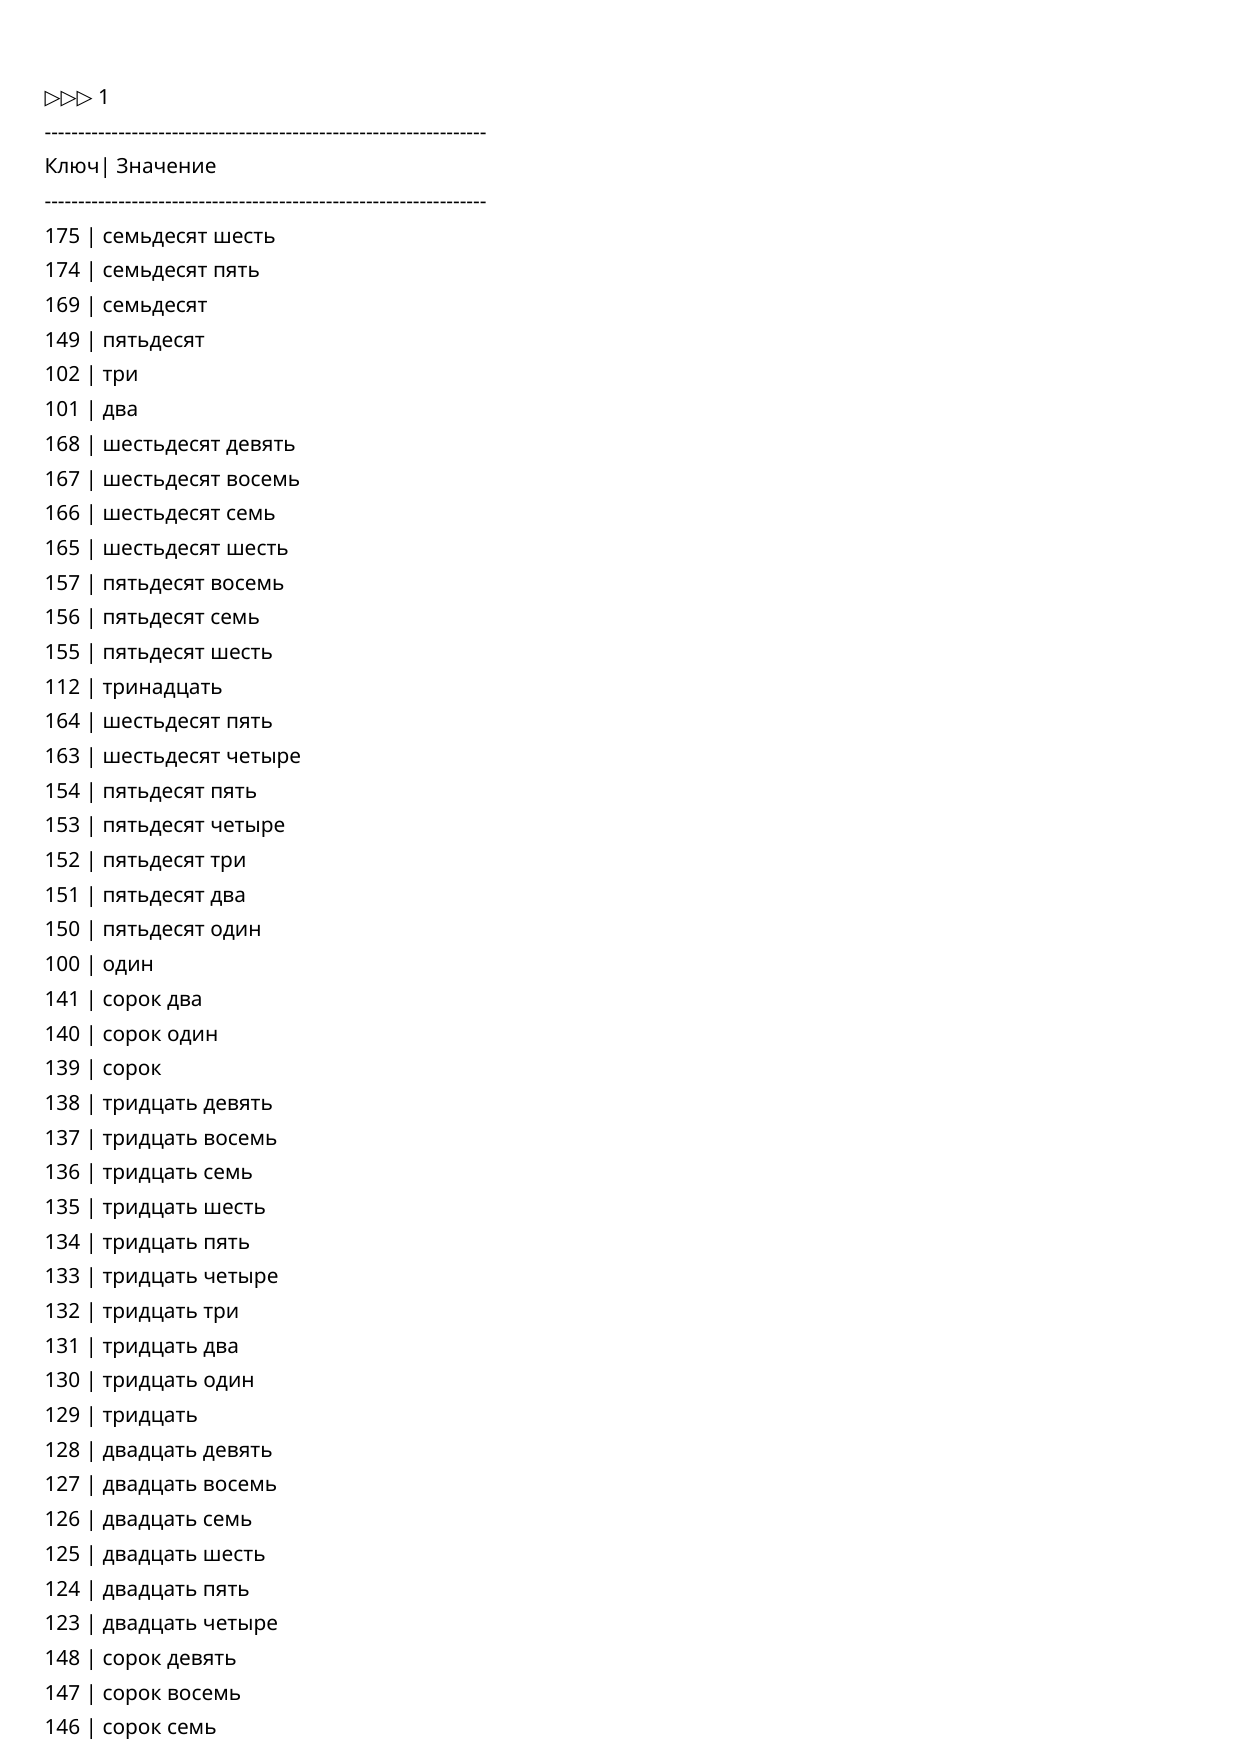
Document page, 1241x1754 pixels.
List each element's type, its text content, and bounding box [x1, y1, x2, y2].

text 140 | сорок один [44, 1019, 1196, 1047]
text 169 | семьдесят [44, 290, 1196, 319]
text Ключ| Значение [44, 151, 1196, 180]
text 157 | пятьдесят восемь [44, 568, 1196, 596]
text 174 | семьдесят пять [44, 256, 1196, 284]
text 147 | сорок восемь [44, 1678, 1196, 1706]
text 152 | пятьдесят три [44, 845, 1196, 874]
text 134 | тридцать пять [44, 1227, 1196, 1255]
text 168 | шестьдесят девять [44, 429, 1196, 457]
text 167 | шестьдесят восемь [44, 464, 1196, 492]
text 155 | пятьдесят шесть [44, 637, 1196, 666]
text 128 | двадцать девять [44, 1435, 1196, 1463]
text 132 | тридцать три [44, 1296, 1196, 1324]
text 135 | тридцать шесть [44, 1192, 1196, 1221]
text 153 | пятьдесят четыре [44, 811, 1196, 839]
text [44, 186, 1196, 214]
text 129 | тридцать [44, 1400, 1196, 1429]
text 141 | сорок два [44, 984, 1196, 1012]
text 100 | один [44, 949, 1196, 978]
text 175 | семьдесят шесть [44, 221, 1196, 249]
text ▷▷▷ 1 [44, 82, 1196, 111]
text 156 | пятьдесят семь [44, 602, 1196, 631]
text 138 | тридцать девять [44, 1088, 1196, 1116]
text 146 | сорок семь [44, 1712, 1196, 1741]
text 148 | сорок девять [44, 1643, 1196, 1671]
text 130 | тридцать один [44, 1366, 1196, 1394]
text 102 | три [44, 359, 1196, 388]
text 136 | тридцать семь [44, 1157, 1196, 1186]
text 127 | двадцать восемь [44, 1469, 1196, 1498]
text 101 | два [44, 394, 1196, 423]
text 149 | пятьдесят [44, 325, 1196, 353]
text 166 | шестьдесят семь [44, 498, 1196, 527]
text 163 | шестьдесят четыре [44, 741, 1196, 769]
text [44, 117, 1196, 145]
text 123 | двадцать четыре [44, 1608, 1196, 1637]
text 133 | тридцать четыре [44, 1261, 1196, 1290]
text 112 | тринадцать [44, 672, 1196, 700]
text 154 | пятьдесят пять [44, 776, 1196, 804]
text 137 | тридцать восемь [44, 1123, 1196, 1151]
text 124 | двадцать пять [44, 1574, 1196, 1602]
text 131 | тридцать два [44, 1331, 1196, 1359]
text 164 | шестьдесят пять [44, 706, 1196, 735]
text 125 | двадцать шесть [44, 1539, 1196, 1567]
text 150 | пятьдесят один [44, 914, 1196, 943]
text 139 | сорок [44, 1053, 1196, 1082]
text 151 | пятьдесят два [44, 880, 1196, 908]
text 165 | шестьдесят шесть [44, 533, 1196, 561]
text 126 | двадцать семь [44, 1504, 1196, 1533]
